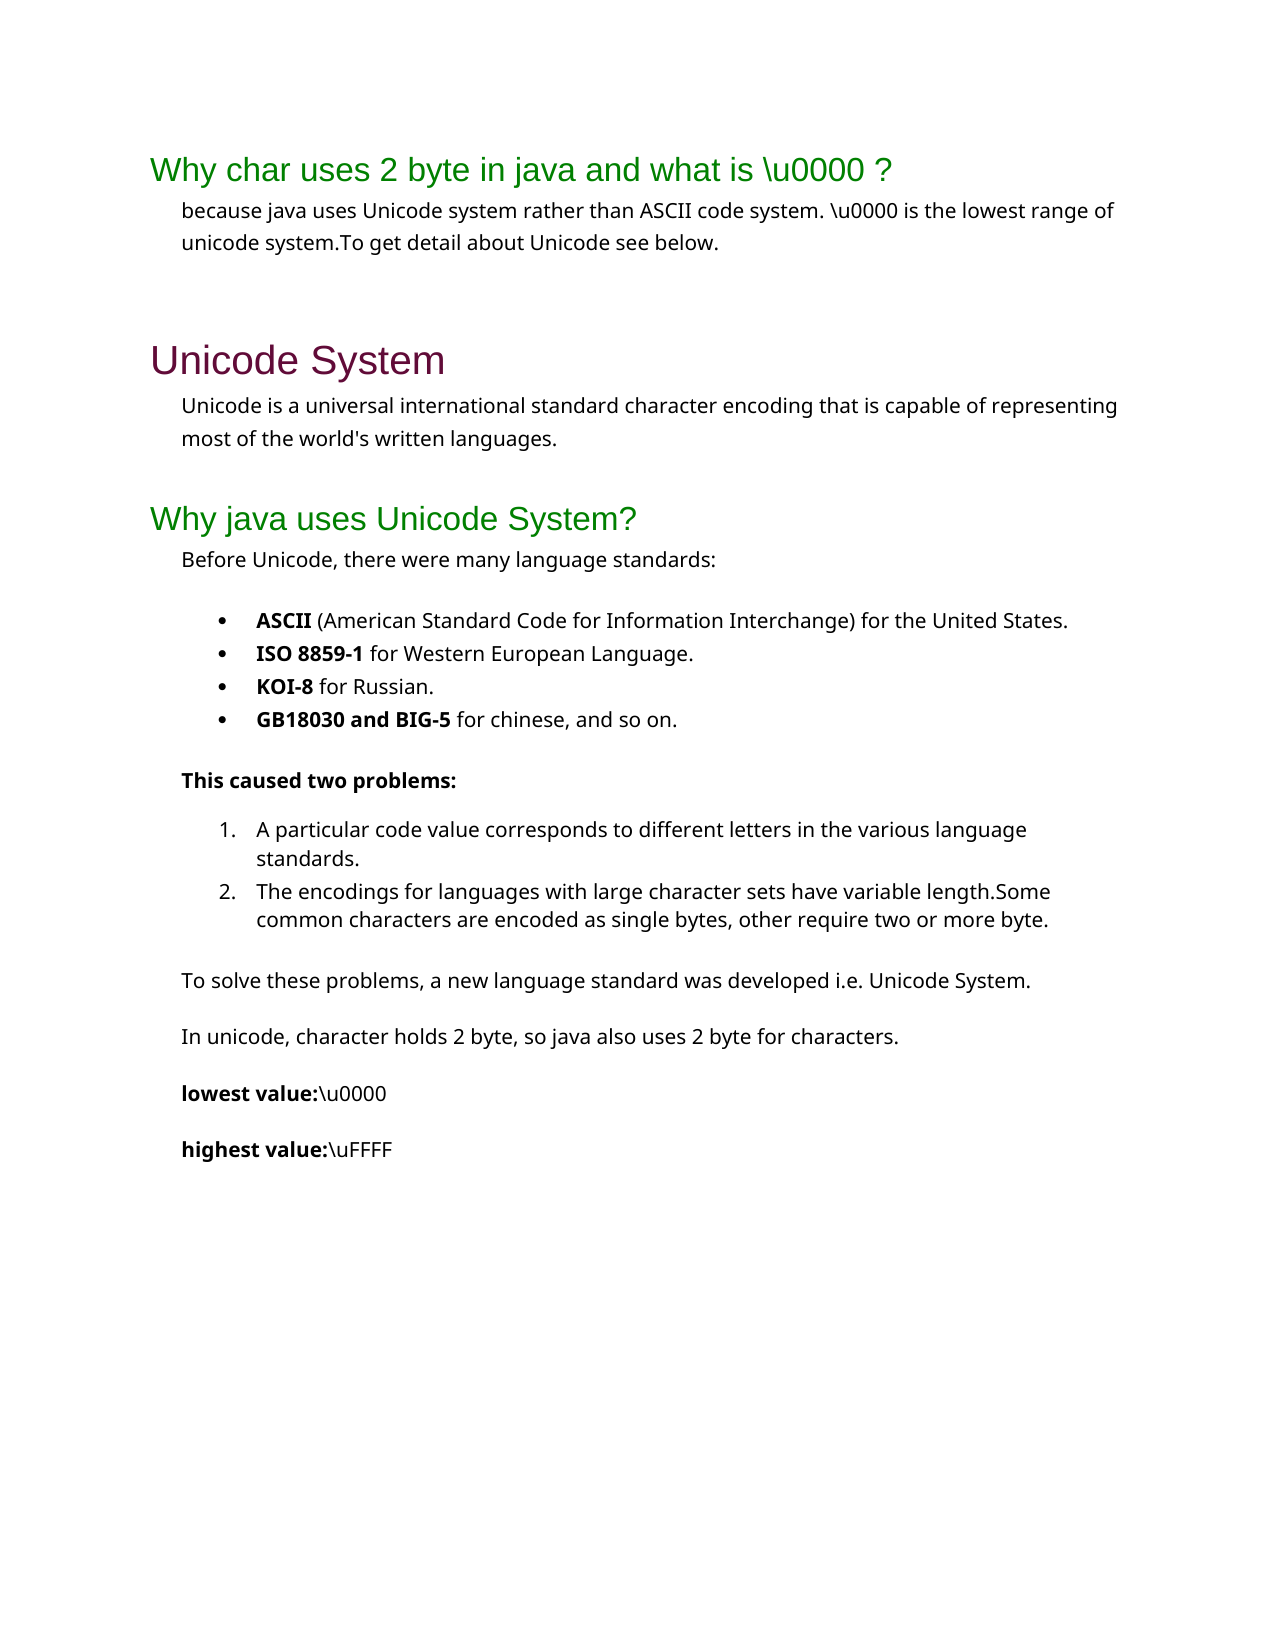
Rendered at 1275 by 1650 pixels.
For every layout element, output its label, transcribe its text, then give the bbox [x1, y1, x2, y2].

subtitle Why java uses Unicode System? [150, 499, 1125, 538]
subtitle Why char uses 2 byte in java and what is \u0000 ? [150, 150, 1125, 188]
table_cell In unicode, character holds 2 byte, so java also uses 2 byte for characters. [149, 1021, 1133, 1077]
table_header because java uses Unicode system rather than ASCII code system. \u0000 is the lowest range of unicode system.To get detail about Unicode see below. [149, 194, 1133, 283]
table_cell lowest value:\u0000 [149, 1077, 1133, 1133]
table_header Unicode is a universal international standard character encoding that is capable of representing most of the world's written languages. [149, 390, 1133, 479]
table_header This caused two problems: A particular code value corresponds to different letters in the various language standards. The encodings for languages with large character sets have variable length.Some common characters are encoded as single bytes, other require two or more byte. [149, 765, 1133, 965]
subtitle Unicode System [150, 336, 1125, 383]
table_header Before Unicode, there were many language standards: [149, 544, 1133, 600]
table_cell ASCII (American Standard Code for Information Interchange) for the United States. ISO 8859-1 for Western European Language. KOI-8 for Russian. GB18030 and BIG-5 for chinese, and so on. [149, 600, 1133, 765]
table_cell To solve these problems, a new language standard was developed i.e. Unicode System. [149, 965, 1133, 1021]
table_cell highest value:\uFFFF [149, 1134, 1133, 1190]
